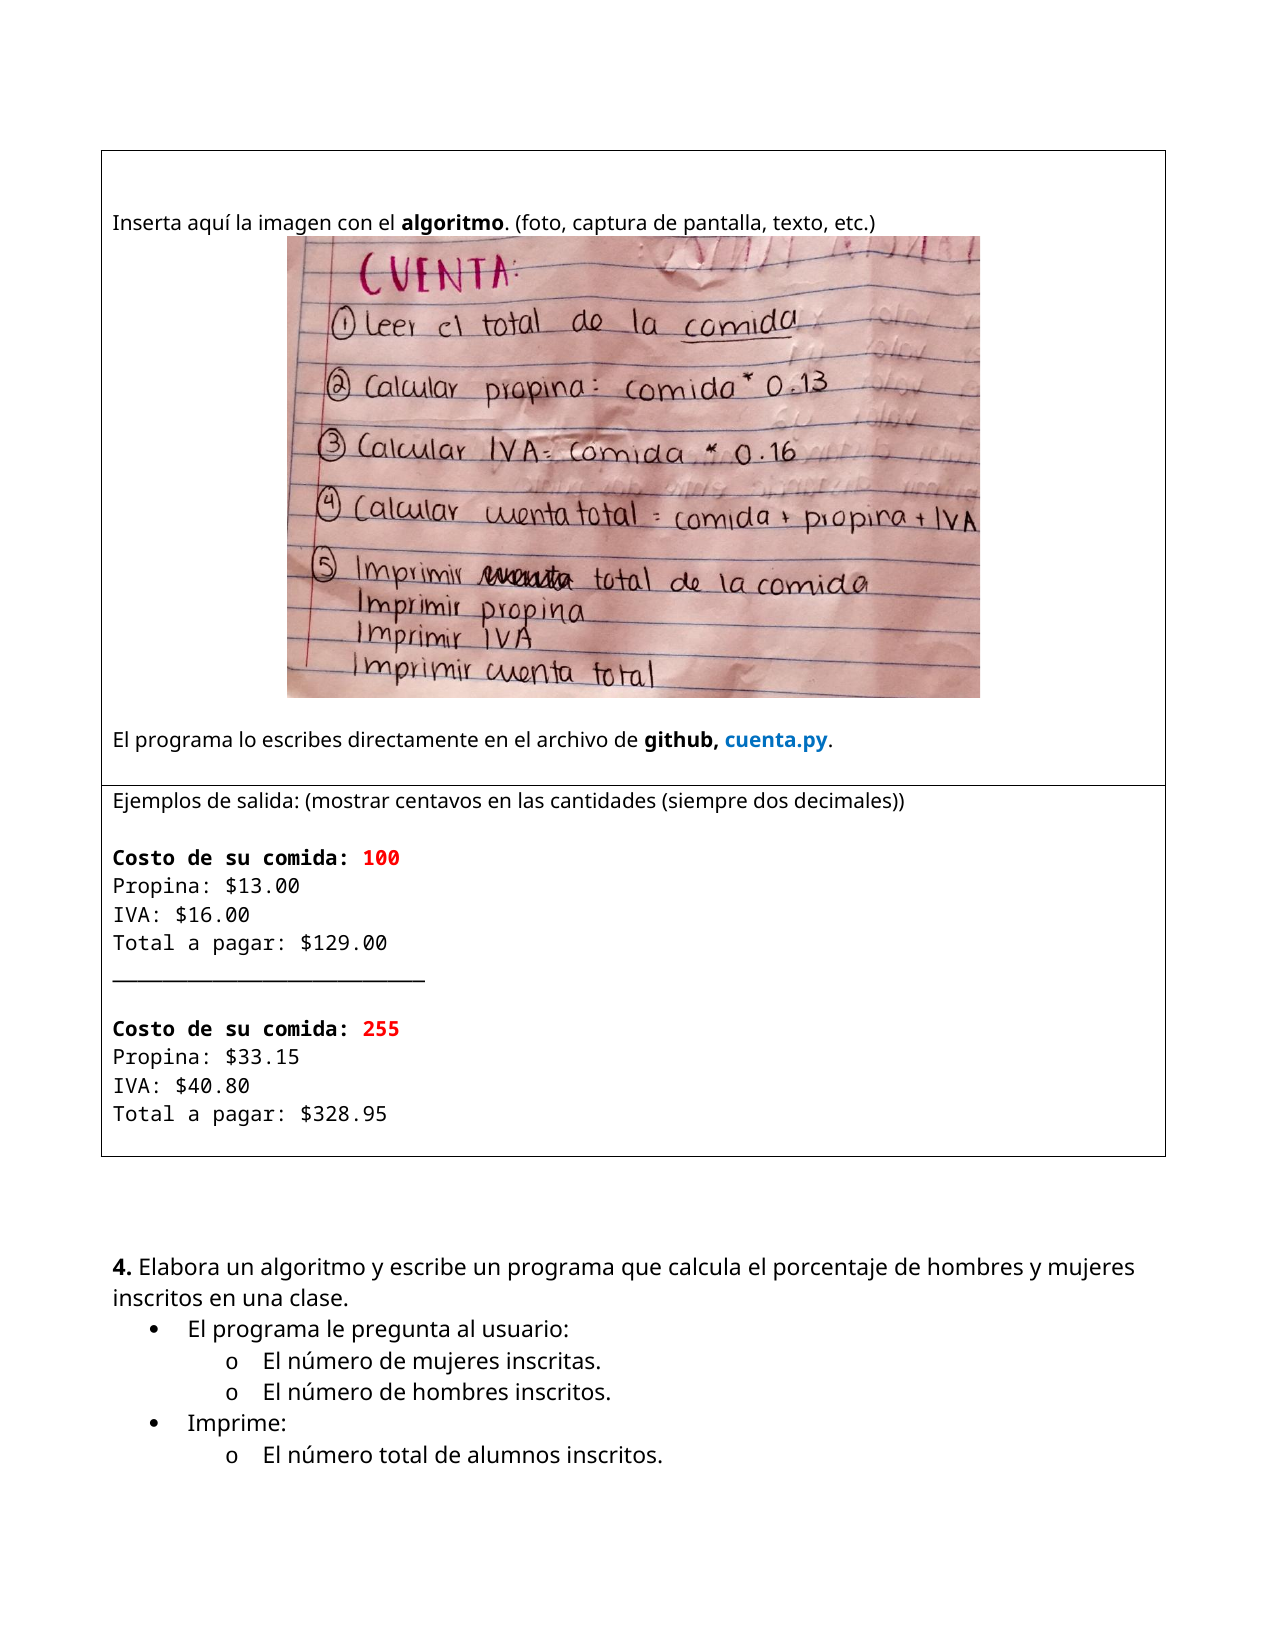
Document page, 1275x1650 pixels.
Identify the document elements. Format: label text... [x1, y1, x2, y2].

list El programa le pregunta al usuario: [150, 1313, 1162, 1344]
list El número total de alumnos inscritos. [225, 1438, 1162, 1470]
text 4. Elabora un algoritmo y escribe un programa que calcula el porcentaje de hombres y mujeres inscritos en una clase. [112, 1251, 1162, 1313]
table_cell Ejemplos de salida: (mostrar centavos en las cantidades (siempre dos decimales)) Costo de su comida: 100 Propina: $13.00 IVA: $16.00 Total a pagar: $129.00 _________________________ Costo de su comida: 255 Propina: $33.15 IVA: $40.80 Total a pagar: $328.95 [102, 786, 1165, 1156]
list El número de hombres inscritos. [225, 1376, 1162, 1407]
list El número de mujeres inscritas. [225, 1344, 1162, 1376]
picture [287, 236, 981, 698]
list Imprime: [150, 1407, 1162, 1438]
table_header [102, 151, 1165, 785]
